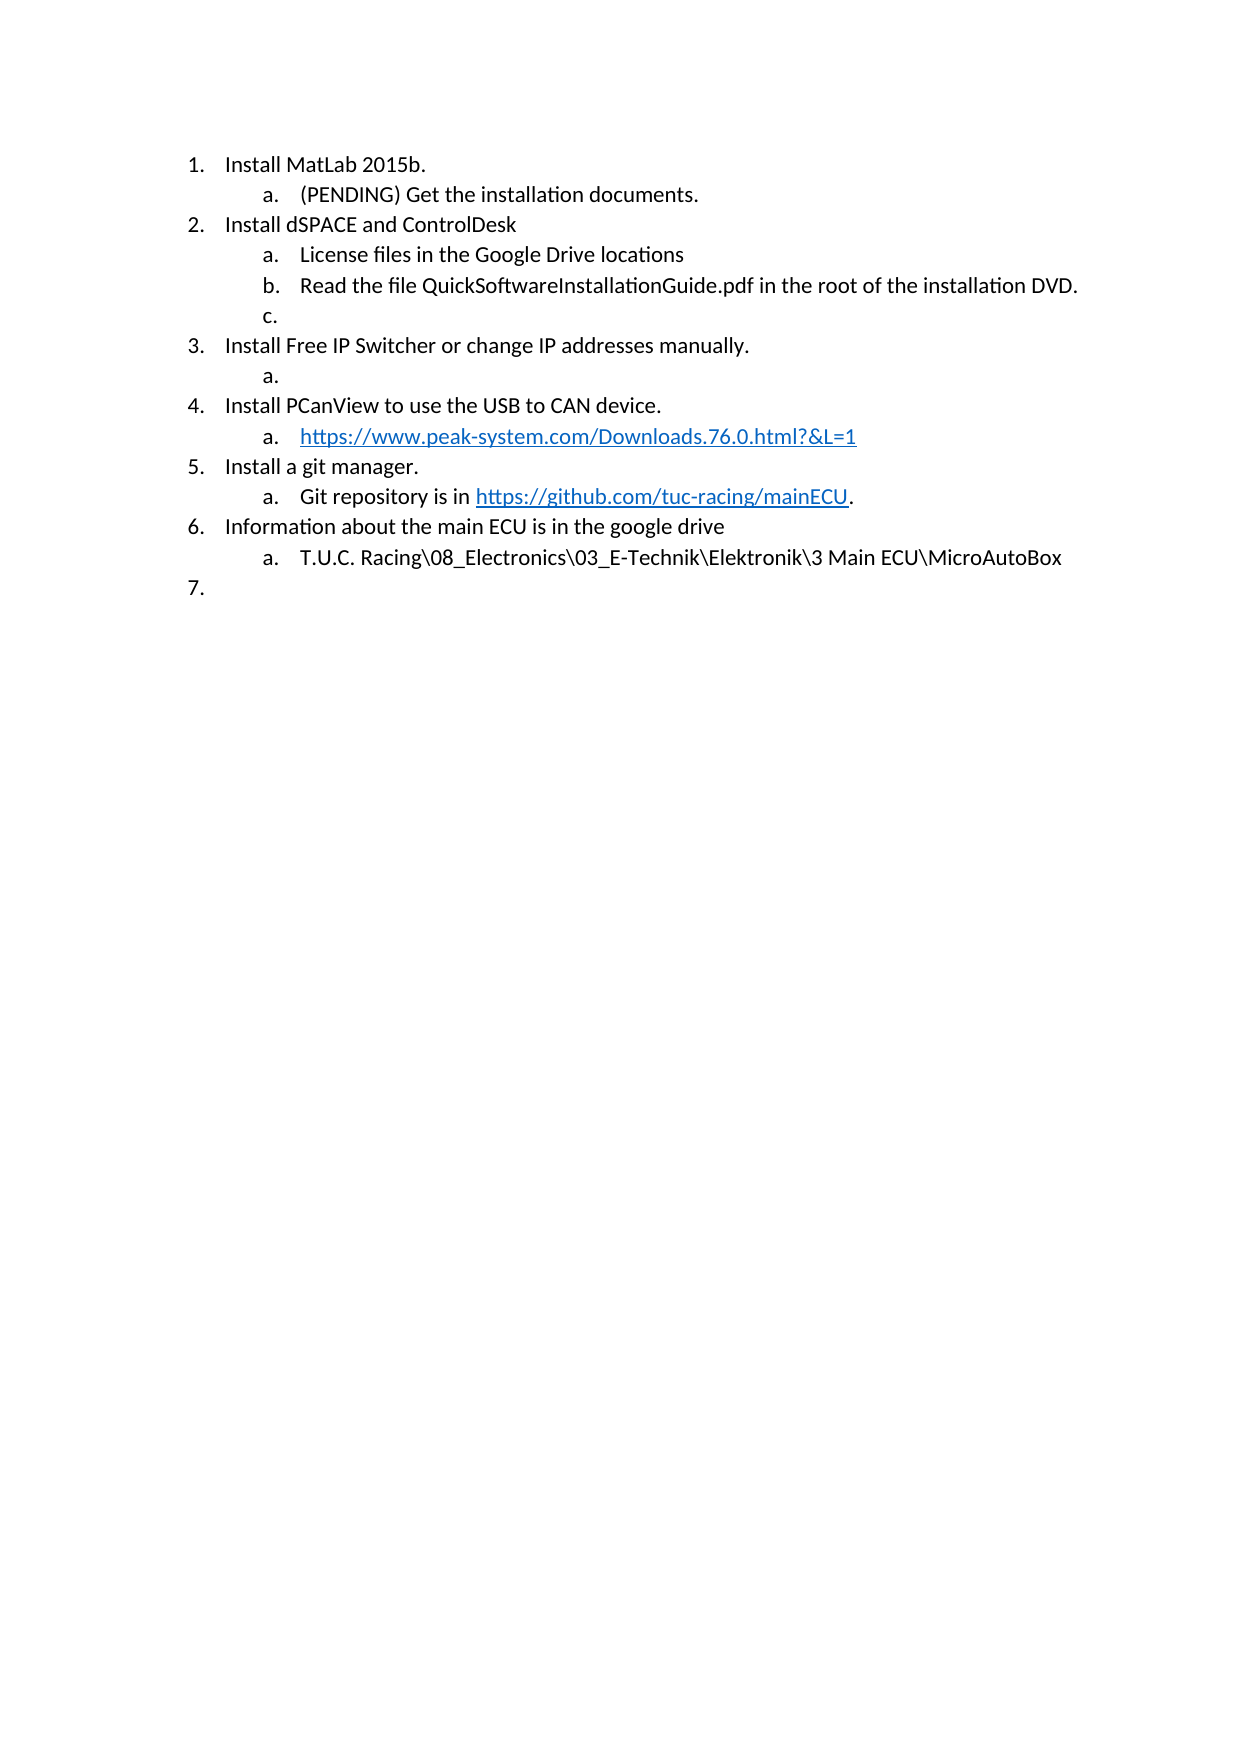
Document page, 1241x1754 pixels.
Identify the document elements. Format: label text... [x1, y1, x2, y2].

list Install PCanView to use the USB to CAN device. [187, 392, 1090, 420]
list Install Free IP Switcher or change IP addresses manually. [187, 331, 1090, 359]
list Install MatLab 2015b. [187, 150, 1090, 178]
list Read the file QuickSoftwareInstallationGuide.pdf in the root of the installation DVD. [262, 271, 1090, 299]
list Install a git manager. [187, 452, 1090, 480]
list (PENDING) Get the installation documents. [262, 180, 1090, 208]
list T.U.C. Racing\08_Electronics\03_E-Technik\Elektronik\3 Main ECU\MicroAutoBox [262, 543, 1090, 571]
list https://www.peak-system.com/Downloads.76.0.html?&L=1 [262, 422, 1090, 450]
list Information about the main ECU is in the google drive [187, 512, 1090, 541]
list Git repository is in https://github.com/tuc-racing/mainECU. [262, 482, 1090, 510]
list License files in the Google Drive locations [262, 241, 1090, 269]
list Install dSPACE and ControlDesk [187, 210, 1090, 238]
